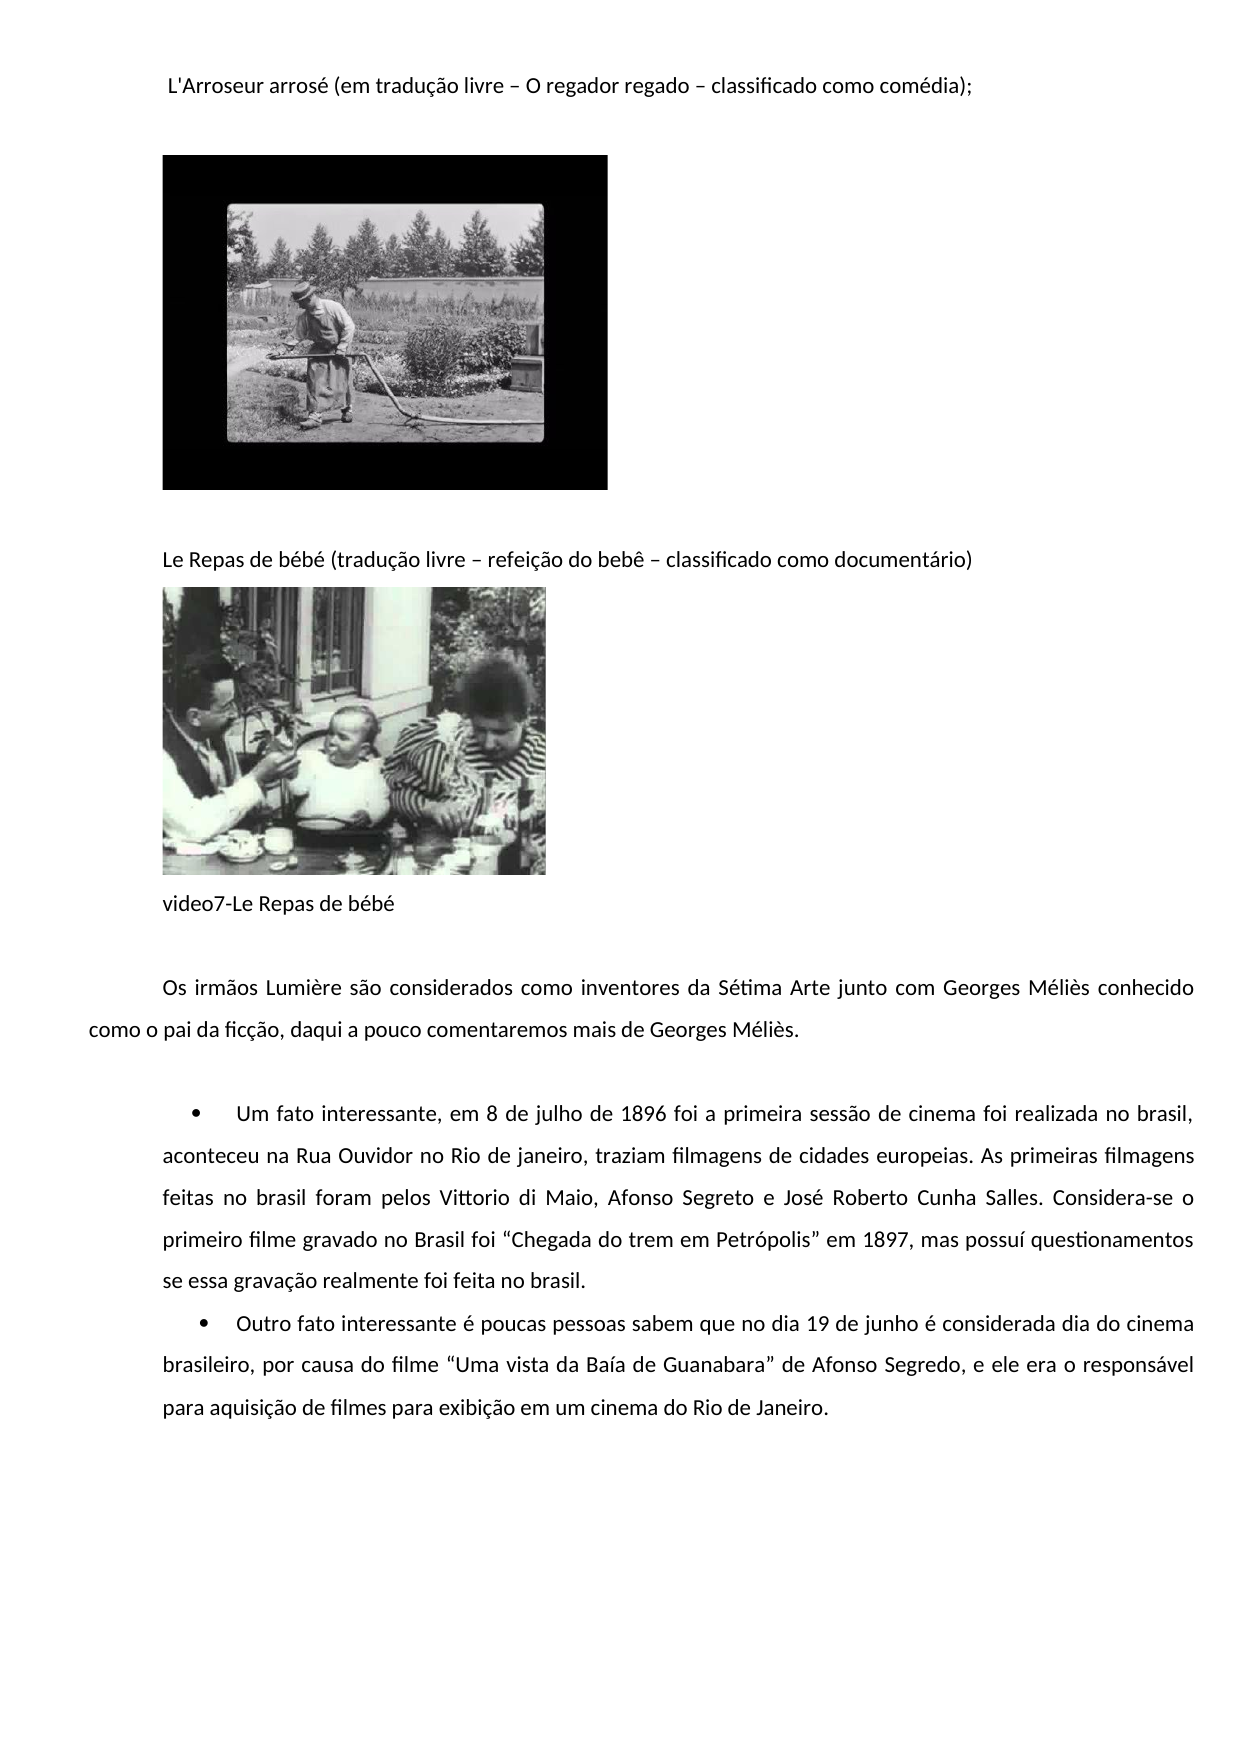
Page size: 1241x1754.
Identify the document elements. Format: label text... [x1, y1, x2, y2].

picture [162, 155, 608, 490]
picture [162, 587, 546, 875]
list Outro fato interessante é poucas pessoas sabem que no dia 19 de junho é considerada dia do cinema brasileiro, por causa do filme “Uma vista da Baía de Guanabara” de Afonso Segredo, e ele era o responsável para aquisição de filmes para exibição em um cinema do Rio de Janeiro. [162, 1309, 1196, 1421]
text video7-Le Repas de bébé [89, 889, 1196, 917]
list Um fato interessante, em 8 de julho de 1896 foi a primeira sessão de cinema foi realizada no brasil, aconteceu na Rua Ouvidor no Rio de janeiro, traziam filmagens de cidades europeias. As primeiras filmagens feitas no brasil foram pelos Vittorio di Maio, Afonso Segreto e José Roberto Cunha Salles. Considera-se o primeiro filme gravado no Brasil foi “Chegada do trem em Petrópolis” em 1897, mas possuí questionamentos se essa gravação realmente foi feita no brasil. [162, 1099, 1196, 1295]
text Os irmãos Lumière são considerados como inventores da Sétima Arte junto com Georges Méliès conhecido como o pai da ficção, daqui a pouco comentaremos mais de Georges Méliès. [89, 973, 1196, 1043]
text L'Arroseur arrosé (em tradução livre – O regador regado – classificado como comédia); [89, 72, 1196, 99]
text Le Repas de bébé (tradução livre – refeição do bebê – classificado como documentário) [89, 545, 1196, 573]
